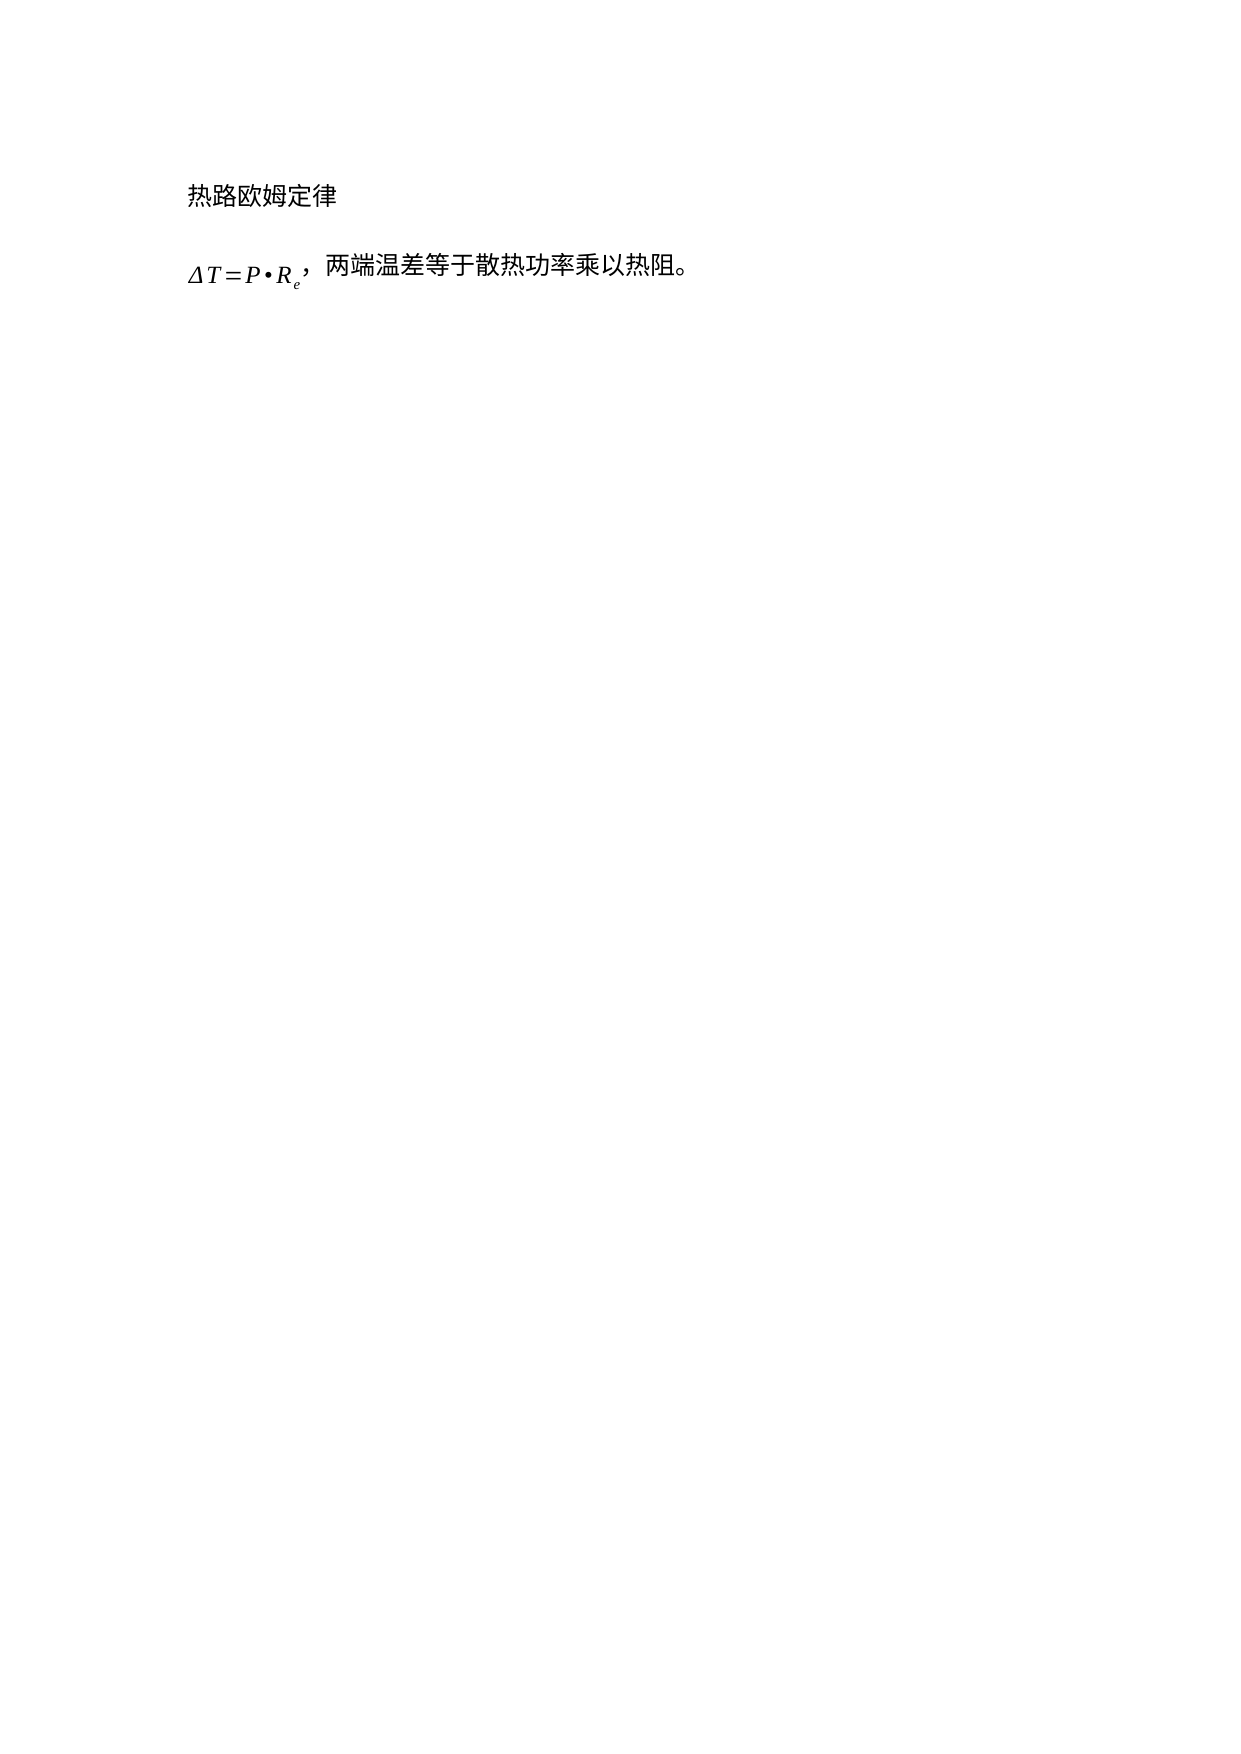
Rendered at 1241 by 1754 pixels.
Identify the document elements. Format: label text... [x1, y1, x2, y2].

text 热路欧姆定律 [187, 162, 1053, 227]
text ，两端温差等于散热功率乘以热阻。 [187, 245, 1053, 310]
